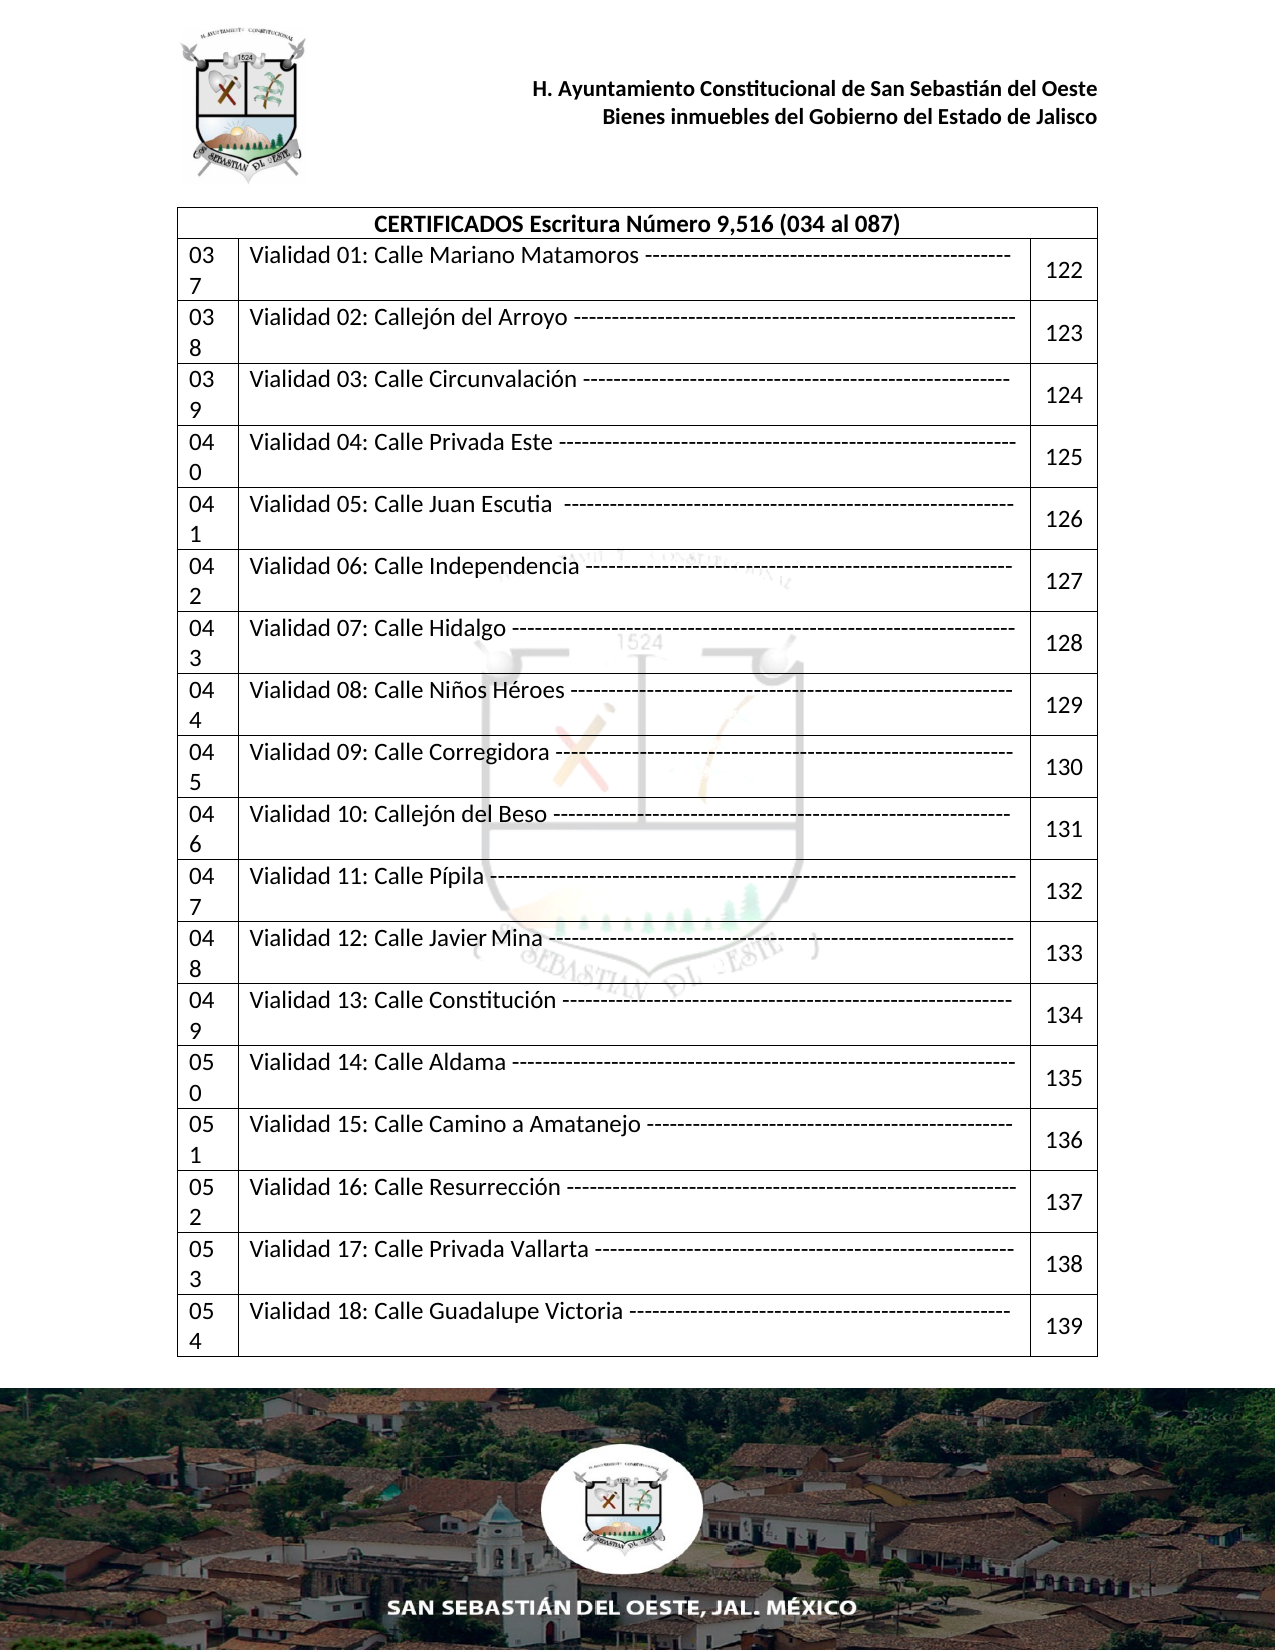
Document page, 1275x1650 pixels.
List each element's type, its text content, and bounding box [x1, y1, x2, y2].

table_cell 043 [178, 612, 238, 673]
table_cell 049 [178, 984, 238, 1045]
table_cell Vialidad 13: Calle Constitución ----------------------------------------------------------- [239, 984, 1030, 1045]
table_cell 127 [1031, 550, 1097, 611]
table_cell 044 [178, 674, 238, 735]
table_cell 050 [178, 1046, 238, 1107]
table_cell 053 [178, 1233, 238, 1294]
table_cell 040 [178, 426, 238, 487]
table_cell 047 [178, 860, 238, 921]
table_cell 124 [1031, 364, 1097, 424]
table_cell 051 [178, 1109, 238, 1169]
table_cell Vialidad 18: Calle Guadalupe Victoria -------------------------------------------------- [239, 1295, 1030, 1356]
table_cell Vialidad 03: Calle Circunvalación -------------------------------------------------------- [239, 364, 1030, 424]
table_cell Vialidad 12: Calle Javier Mina ------------------------------------------------------------- [239, 922, 1030, 983]
table_cell 054 [178, 1295, 238, 1356]
table_cell 125 [1031, 426, 1097, 487]
table_cell Vialidad 11: Calle Pípila --------------------------------------------------------------------- [239, 860, 1030, 921]
table_cell Vialidad 05: Calle Juan Escutia ----------------------------------------------------------- [239, 488, 1030, 549]
table_cell 131 [1031, 798, 1097, 859]
table_cell 134 [1031, 984, 1097, 1045]
table_cell Vialidad 10: Callejón del Beso ------------------------------------------------------------ [239, 798, 1030, 859]
table_cell Vialidad 07: Calle Hidalgo ------------------------------------------------------------------ [239, 612, 1030, 673]
picture [0, 1388, 1275, 1650]
table_cell 052 [178, 1171, 238, 1232]
table_cell 138 [1031, 1233, 1097, 1294]
table_cell 042 [178, 550, 238, 611]
table_cell 126 [1031, 488, 1097, 549]
table_cell Vialidad 06: Calle Independencia -------------------------------------------------------- [239, 550, 1030, 611]
table_cell 123 [1031, 301, 1097, 362]
table_cell 128 [1031, 612, 1097, 673]
table_cell 038 [178, 301, 238, 362]
table_cell Vialidad 16: Calle Resurrección ----------------------------------------------------------- [239, 1171, 1030, 1232]
table_cell 037 [178, 239, 238, 300]
table_cell 136 [1031, 1109, 1097, 1169]
table_cell Vialidad 14: Calle Aldama ------------------------------------------------------------------ [239, 1046, 1030, 1107]
picture [185, 31, 304, 181]
table_cell 137 [1031, 1171, 1097, 1232]
table_cell 048 [178, 922, 238, 983]
table_cell 132 [1031, 860, 1097, 921]
table_cell Vialidad 02: Callejón del Arroyo ---------------------------------------------------------- [239, 301, 1030, 362]
table_cell Vialidad 01: Calle Mariano Matamoros ------------------------------------------------ [239, 239, 1030, 300]
table_cell 039 [178, 364, 238, 424]
table_cell 129 [1031, 674, 1097, 735]
table_cell Vialidad 04: Calle Privada Este ------------------------------------------------------------ [239, 426, 1030, 487]
table_cell 135 [1031, 1046, 1097, 1107]
table_cell Vialidad 09: Calle Corregidora ------------------------------------------------------------ [239, 736, 1030, 797]
table_cell 122 [1031, 239, 1097, 300]
table_cell 041 [178, 488, 238, 549]
table_cell 133 [1031, 922, 1097, 983]
table_cell CERTIFICADOS Escritura Número 9,516 (034 al 087) [178, 208, 1097, 238]
table_cell 130 [1031, 736, 1097, 797]
table_cell Vialidad 08: Calle Niños Héroes ---------------------------------------------------------- [239, 674, 1030, 735]
table_cell 139 [1031, 1295, 1097, 1356]
table_cell Vialidad 17: Calle Privada Vallarta ------------------------------------------------------- [239, 1233, 1030, 1294]
table_cell Vialidad 15: Calle Camino a Amatanejo ------------------------------------------------ [239, 1109, 1030, 1169]
table_cell 045 [178, 736, 238, 797]
table_cell 046 [178, 798, 238, 859]
